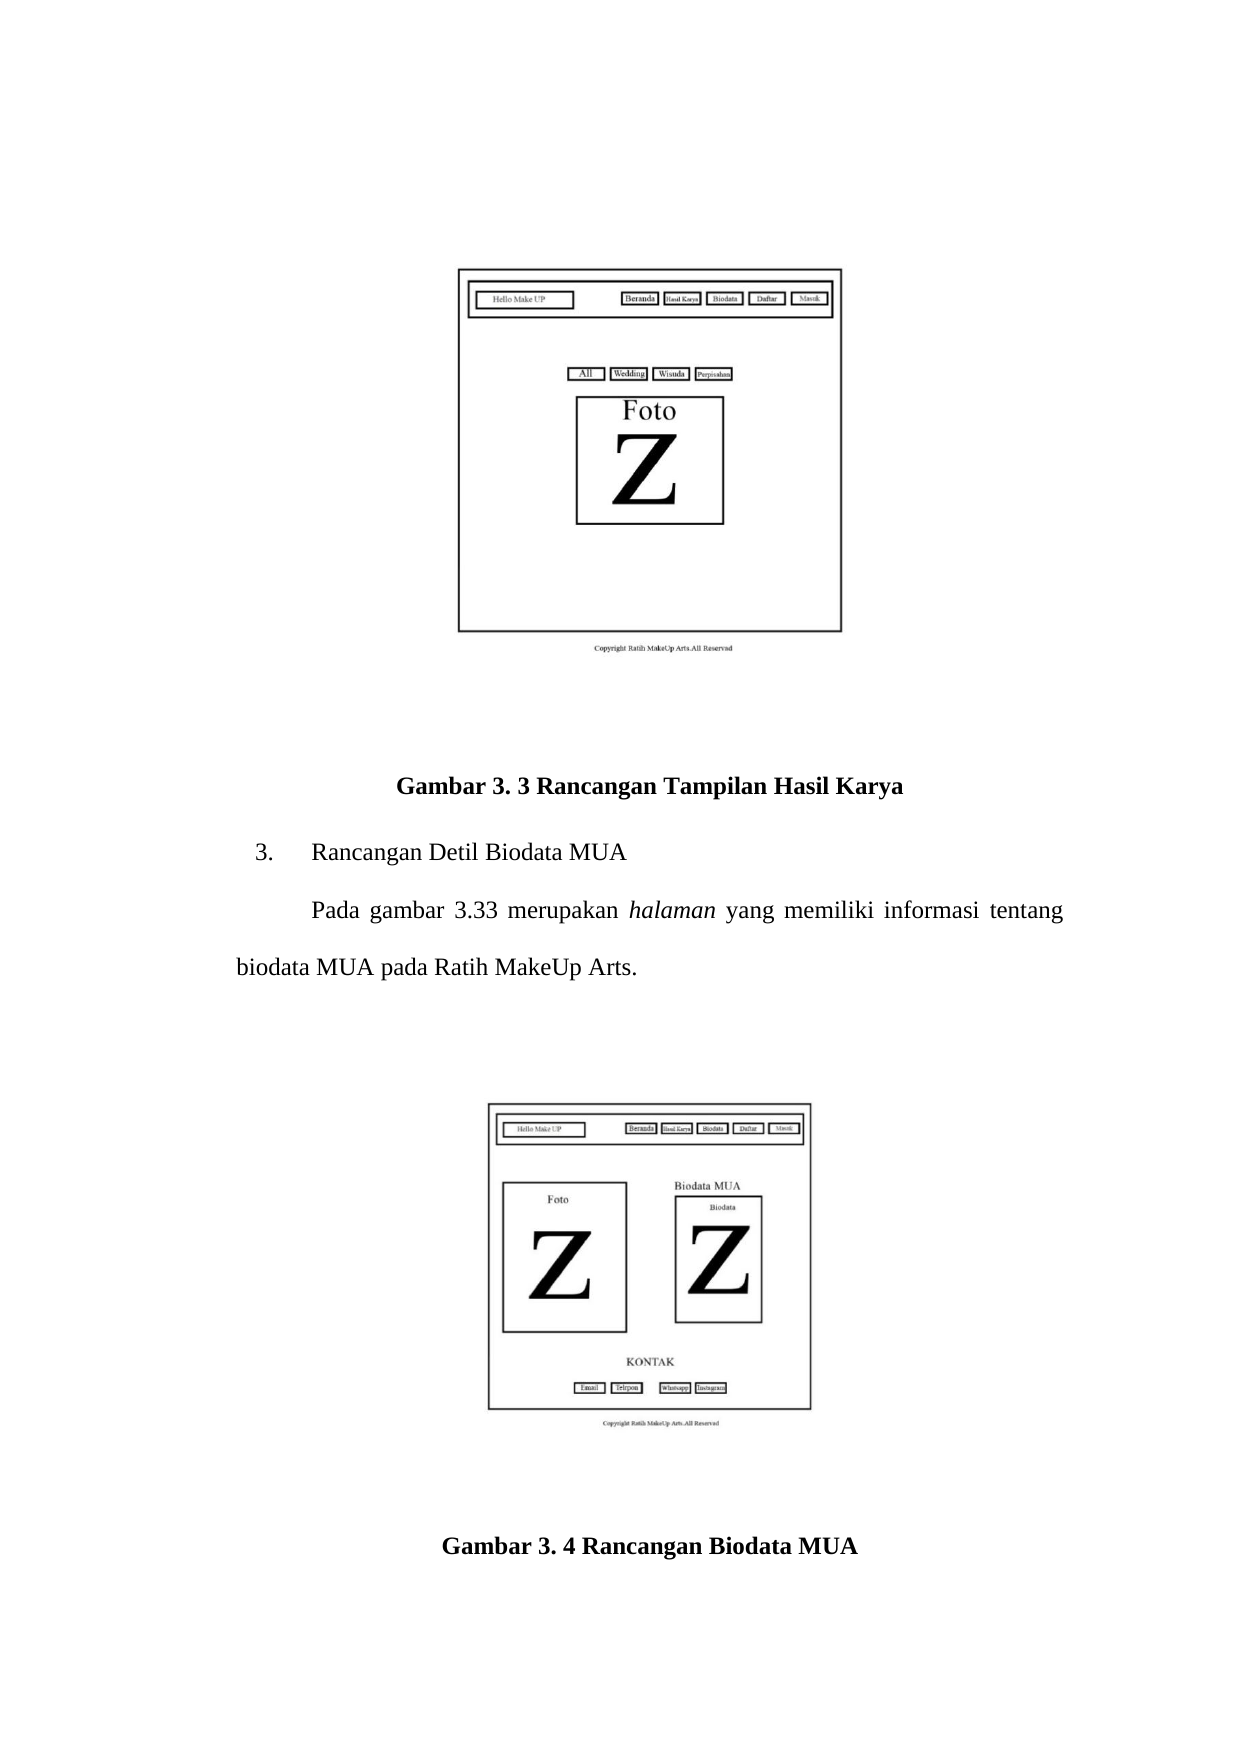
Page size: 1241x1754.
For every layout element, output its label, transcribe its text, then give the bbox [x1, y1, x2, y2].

list Rancangan Detil Biodata MUA [274, 837, 1063, 866]
picture [331, 1026, 968, 1503]
list Pada gambar 3.33 merupakan halaman yang memiliki informasi tentang biodata MUA pada Ratih MakeUp Arts. [236, 895, 1063, 981]
picture [350, 177, 949, 743]
